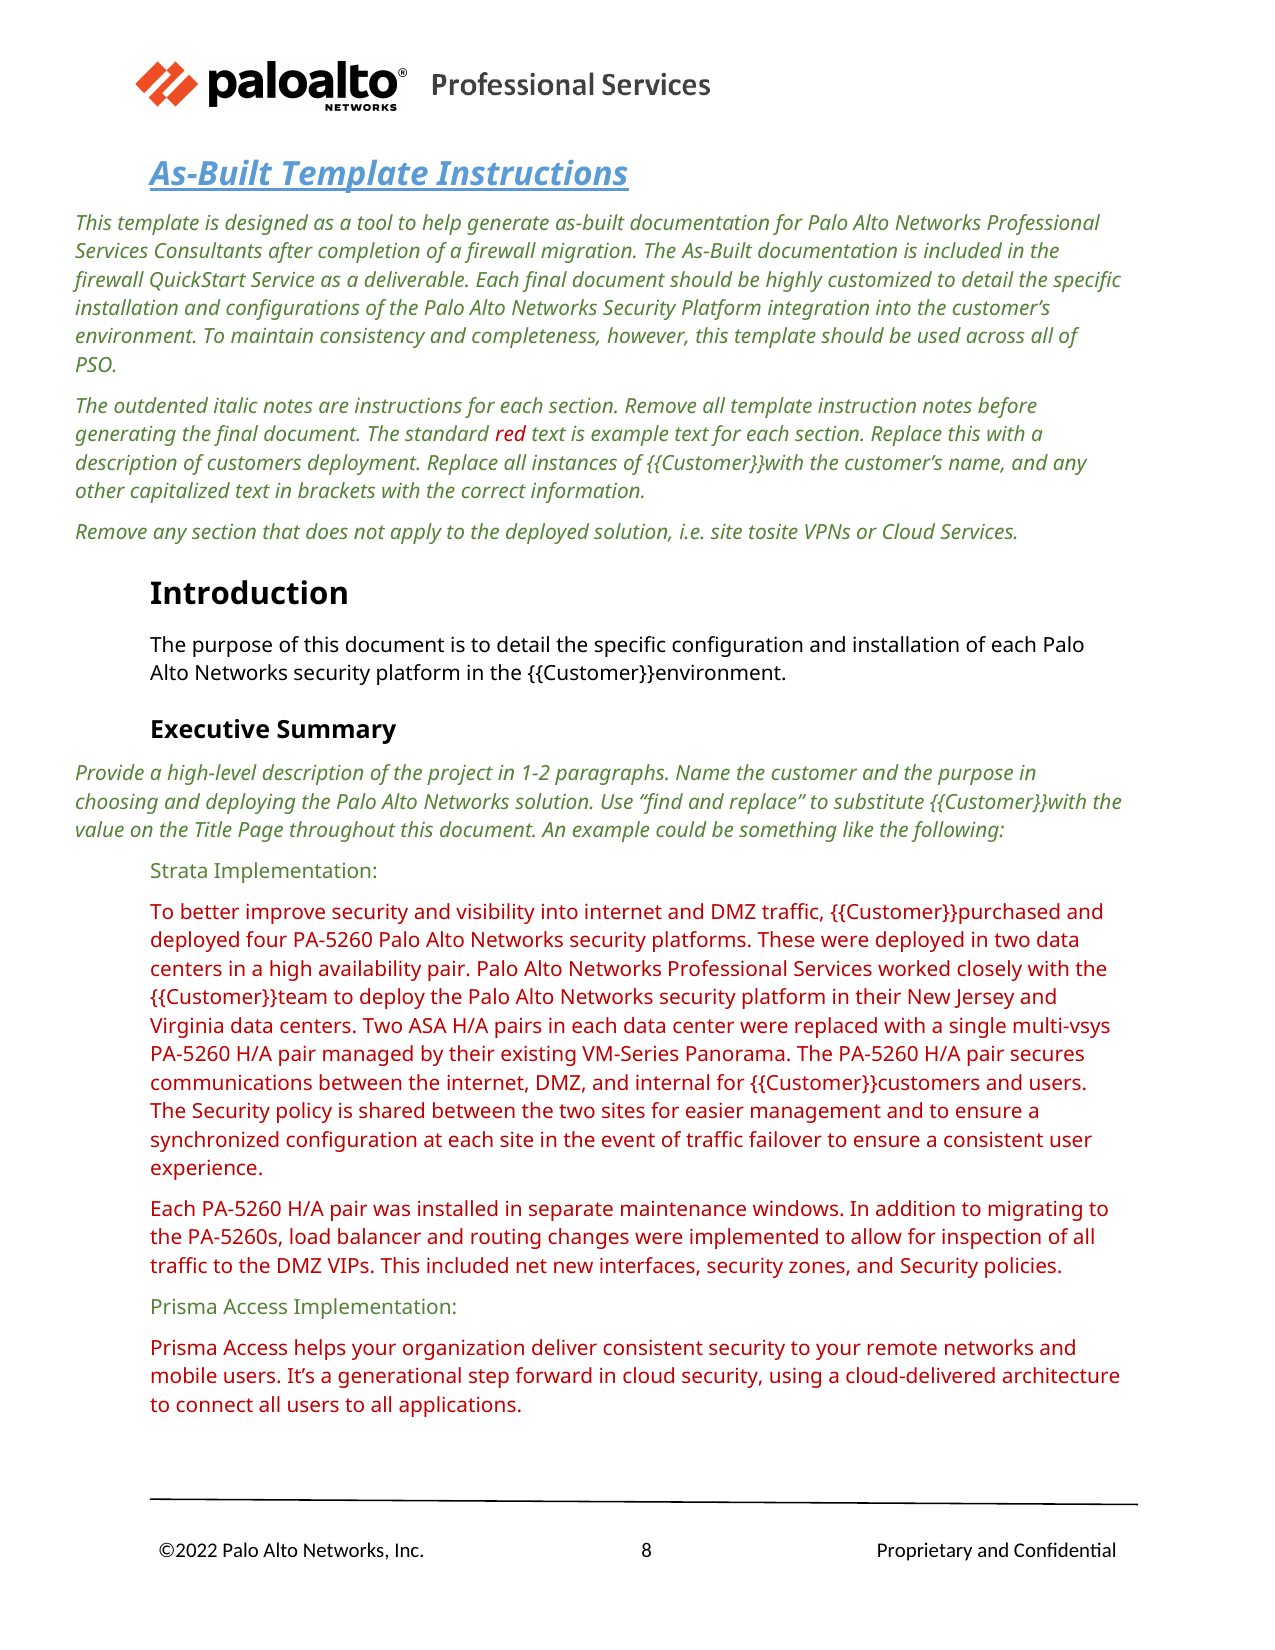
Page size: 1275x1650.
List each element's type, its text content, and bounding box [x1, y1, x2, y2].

subtitle Executive Summary [150, 712, 1125, 746]
text This template is designed as a tool to help generate as-built documentation for Palo Alto Networks Professional Services Consultants after completion of a firewall migration. The As-Built documentation is included in the firewall QuickStart Service as a deliverable. Each final document should be highly customized to detail the specific installation and configurations of the Palo Alto Networks Security Platform integration into the customer’s environment. To maintain consistency and completeness, however, this template should be used across all of PSO. [75, 208, 1125, 378]
text Prisma Access Implementation: [150, 1292, 1125, 1320]
text As-Built Template Instructions [150, 150, 1125, 195]
text Provide a high-level description of the project in 1-2 paragraphs. Name the customer and the purpose in choosing and deploying the Palo Alto Networks solution. Use “find and replace” to substitute {{Customer}}with the value on the Title Page throughout this document. An example could be something like the following: [75, 758, 1125, 844]
text Remove any section that does not apply to the deployed solution, i.e. site tosite VPNs or Cloud Services. [75, 517, 1125, 546]
picture [135, 61, 407, 111]
text Each PA-5260 H/A pair was installed in separate maintenance windows. In addition to migrating to the PA-5260s, load balancer and routing changes were implemented to allow for inspection of all traffic to the DMZ VIPs. This included net new interfaces, security zones, and Security policies. [150, 1194, 1125, 1279]
text Prisma Access helps your organization deliver consistent security to your remote networks and mobile users. It’s a generational step forward in cloud security, using a cloud-delivered architecture to connect all users to all applications. [150, 1333, 1125, 1418]
text Strata Implementation: [150, 856, 1125, 885]
text The outdented italic notes are instructions for each section. Remove all template instruction notes before generating the final document. The standard red text is example text for each section. Replace this with a description of customers deployment. Replace all instances of {{Customer}}with the customer’s name, and any other capitalized text in brackets with the correct information. [75, 391, 1125, 505]
text The purpose of this document is to detail the specific configuration and installation of each Palo Alto Networks security platform in the {{Customer}}environment. [150, 630, 1125, 687]
picture [417, 66, 719, 110]
subtitle Introduction [150, 571, 1125, 613]
text To better improve security and visibility into internet and DMZ traffic, {{Customer}}purchased and deployed four PA-5260 Palo Alto Networks security platforms. These were deployed in two data centers in a high availability pair. Palo Alto Networks Professional Services worked closely with the {{Customer}}team to deploy the Palo Alto Networks security platform in their New Jersey and Virginia data centers. Two ASA H/A pairs in each data center were replaced with a single multi-vsys PA-5260 H/A pair managed by their existing VM-Series Panorama. The PA-5260 H/A pair secures communications between the internet, DMZ, and internal for {{Customer}}customers and users. The Security policy is shared between the two sites for easier management and to ensure a synchronized configuration at each site in the event of traffic failover to ensure a consistent user experience. [150, 897, 1125, 1182]
